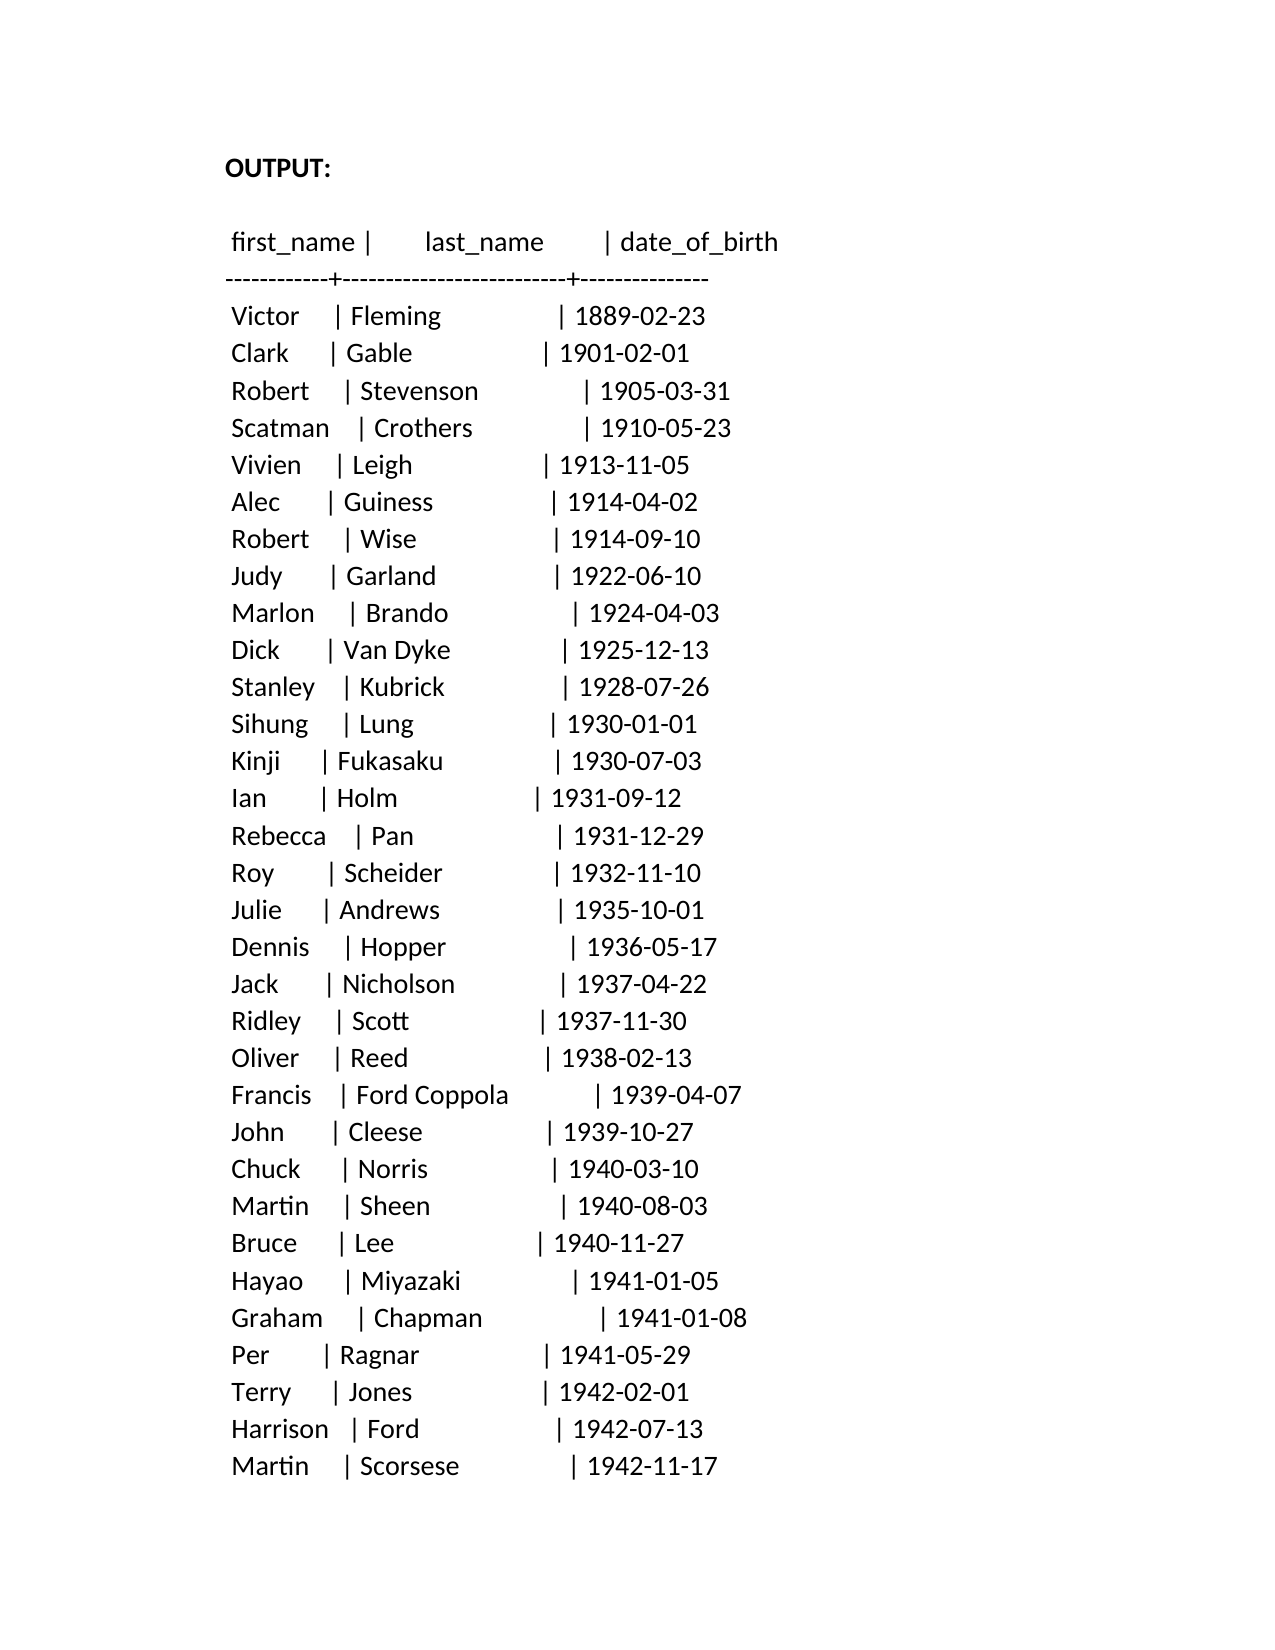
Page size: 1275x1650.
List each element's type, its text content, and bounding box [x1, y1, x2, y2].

list Harrison | Ford | 1942-07-13 [225, 1411, 1125, 1445]
list Oliver | Reed | 1938-02-13 [225, 1040, 1125, 1074]
list Hayao | Miyazaki | 1941-01-05 [225, 1262, 1125, 1297]
list Roy | Scheider | 1932-11-10 [225, 854, 1125, 889]
list Julie | Andrews | 1935-10-01 [225, 892, 1125, 926]
list Jack | Nicholson | 1937-04-22 [225, 966, 1125, 1000]
list Terry | Jones | 1942-02-01 [225, 1374, 1125, 1408]
list Chuck | Norris | 1940-03-10 [225, 1151, 1125, 1186]
list Francis | Ford Coppola | 1939-04-07 [225, 1077, 1125, 1111]
list Robert | Stevenson | 1905-03-31 [225, 372, 1125, 407]
list Rebecca | Pan | 1931-12-29 [225, 817, 1125, 852]
list Martin | Scorsese | 1942-11-17 [225, 1448, 1125, 1482]
list Ian | Holm | 1931-09-12 [225, 780, 1125, 815]
list Martin | Sheen | 1940-08-03 [225, 1188, 1125, 1223]
list Kinji | Fukasaku | 1930-07-03 [225, 743, 1125, 778]
list OUTPUT: [225, 150, 1125, 184]
list Per | Ragnar | 1941-05-29 [225, 1337, 1125, 1371]
list Dennis | Hopper | 1936-05-17 [225, 929, 1125, 963]
list Scatman | Crothers | 1910-05-23 [225, 409, 1125, 444]
list John | Cleese | 1939-10-27 [225, 1114, 1125, 1148]
list Graham | Chapman | 1941-01-08 [225, 1299, 1125, 1334]
list Dick | Van Dyke | 1925-12-13 [225, 632, 1125, 666]
list first_name | last_name | date_of_birth [225, 224, 1125, 258]
list Stanley | Kubrick | 1928-07-26 [225, 669, 1125, 703]
list Marlon | Brando | 1924-04-03 [225, 595, 1125, 629]
list Judy | Garland | 1922-06-10 [225, 558, 1125, 592]
list Victor | Fleming | 1889-02-23 [225, 298, 1125, 333]
list Clark | Gable | 1901-02-01 [225, 335, 1125, 370]
list Bruce | Lee | 1940-11-27 [225, 1225, 1125, 1260]
list ------------+--------------------------+--------------- [225, 261, 1125, 296]
list Vivien | Leigh | 1913-11-05 [225, 447, 1125, 481]
list Ridley | Scott | 1937-11-30 [225, 1003, 1125, 1037]
list Alec | Guiness | 1914-04-02 [225, 484, 1125, 518]
list Robert | Wise | 1914-09-10 [225, 521, 1125, 555]
list Sihung | Lung | 1930-01-01 [225, 706, 1125, 741]
